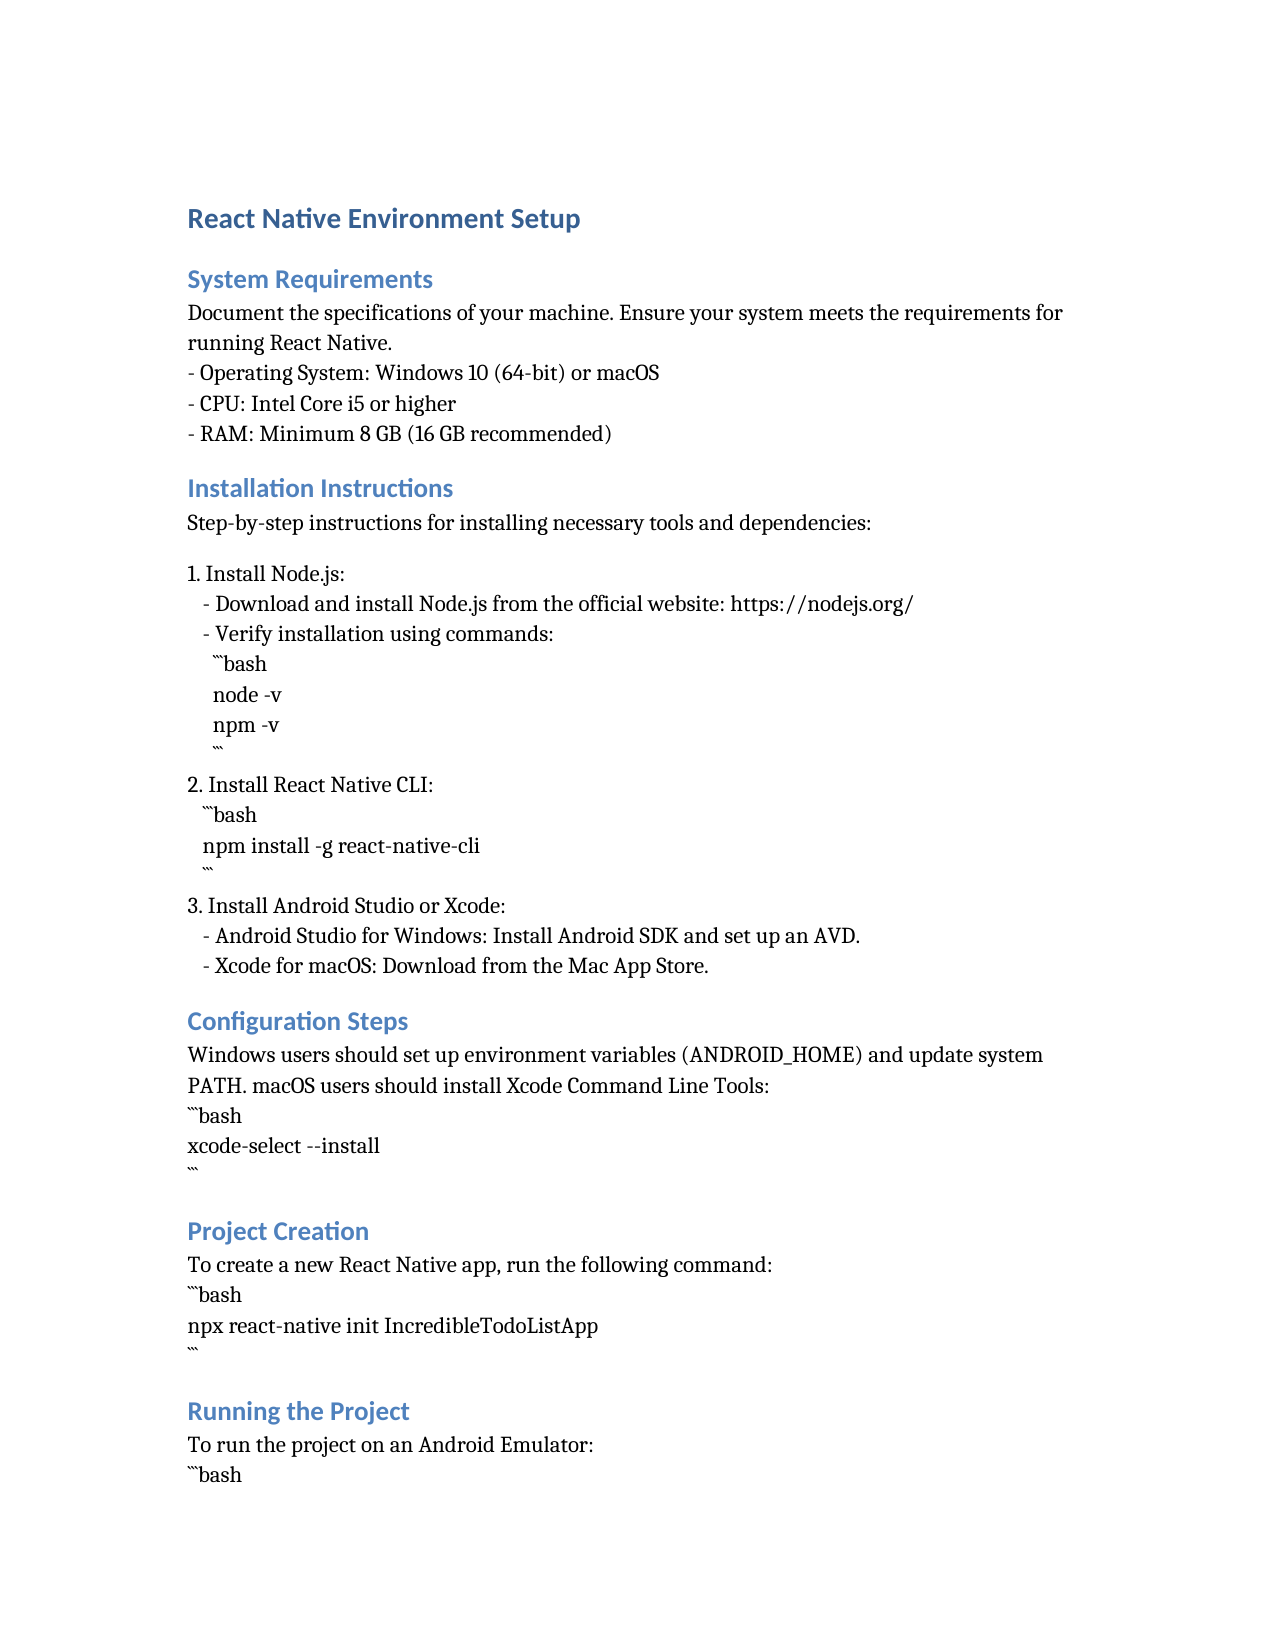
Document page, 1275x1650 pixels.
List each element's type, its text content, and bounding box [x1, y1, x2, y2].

subtitle Project Creation [187, 1214, 1087, 1247]
subtitle Configuration Steps [187, 1004, 1087, 1037]
text Windows users should set up environment variables (ANDROID_HOME) and update system PATH. macOS users should install Xcode Command Line Tools: ```bash xcode-select --install ``` [187, 1042, 1087, 1189]
text Document the specifications of your machine. Ensure your system meets the requirements for running React Native. - Operating System: Windows 10 (64-bit) or macOS - CPU: Intel Core i5 or higher - RAM: Minimum 8 GB (16 GB recommended) [187, 300, 1087, 447]
subtitle Running the Project [187, 1394, 1087, 1427]
subtitle Installation Instructions [187, 472, 1087, 504]
text To create a new React Native app, run the following command: ```bash npx react-native init IncredibleTodoListApp ``` [187, 1252, 1087, 1369]
subtitle React Native Environment Setup [187, 200, 1087, 236]
text Step-by-step instructions for installing necessary tools and dependencies: [187, 509, 1087, 536]
subtitle System Requirements [187, 262, 1087, 295]
text 1. Install Node.js: - Download and install Node.js from the official website: https://nodejs.org/ - Verify installation using commands: ```bash node -v npm -v ``` 2. Install React Native CLI: ```bash npm install -g react-native-cli ``` 3. Install Android Studio or Xcode: - Android Studio for Windows: Install Android SDK and set up an AVD. - Xcode for macOS: Download from the Mac App Store. [187, 561, 1087, 979]
